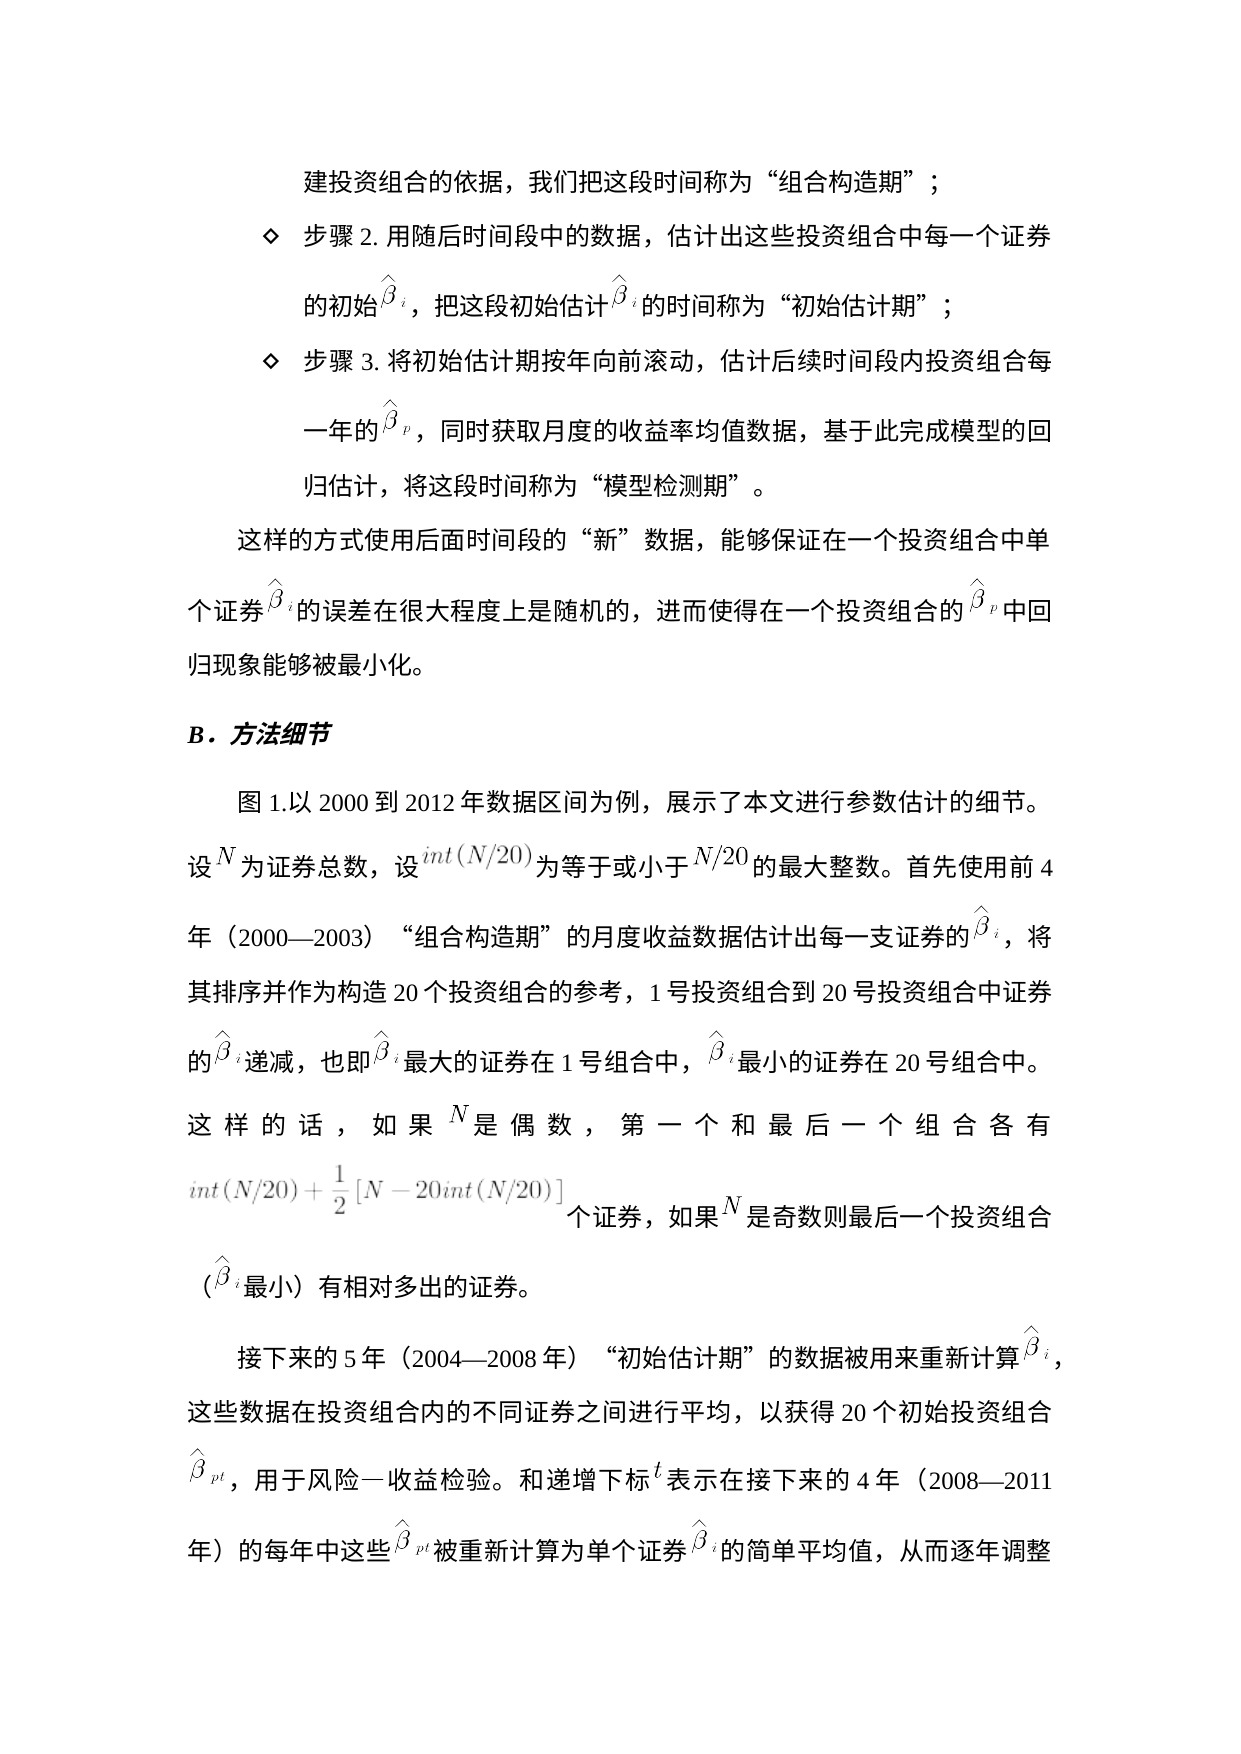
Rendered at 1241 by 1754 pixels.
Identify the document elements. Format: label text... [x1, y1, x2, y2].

list 步骤 3. 将初始估计期按年向前滚动，估计后续时间段内投资组合每一年的，同时获取月度的收益率均值数据，基于此完成模型的回归估计，将这段时间称为“模型检测期”。 [259, 341, 1053, 502]
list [259, 162, 1053, 198]
text B．方法细节 [187, 700, 1053, 765]
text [187, 1322, 1053, 1568]
text 这样的方式使用后面时间段的“新”数据，能够保证在一个投资组合中单个证券的误差在很大程度上是随机的，进而使得在一个投资组合的中回归现象能够被最小化。 [187, 521, 1053, 682]
list 步骤2. 用随后时间段中的数据，估计出这些投资组合中每一个证券的初始，把这段初始估计的时间称为“初始估计期”； [259, 216, 1053, 323]
text 图1.以2000到2012年数据区间为例，展示了本文进行参数估计的细节。设为证券总数，设为等于或小于的最大整数。首先使用前4年（2000—2003）“组合构造期”的月度收益数据估计出每一支证券的，将其排序并作为构造20个投资组合的参考，1号投资组合到20号投资组合中证券的递减，也即最大的证券在1号组合中，最小的证券在20号组合中。这样的话，如果是偶数，第一个和最后一个组合各有个证券，如果是奇数则最后一个投资组合（最小）有相对多出的证券。 [187, 783, 1053, 1304]
